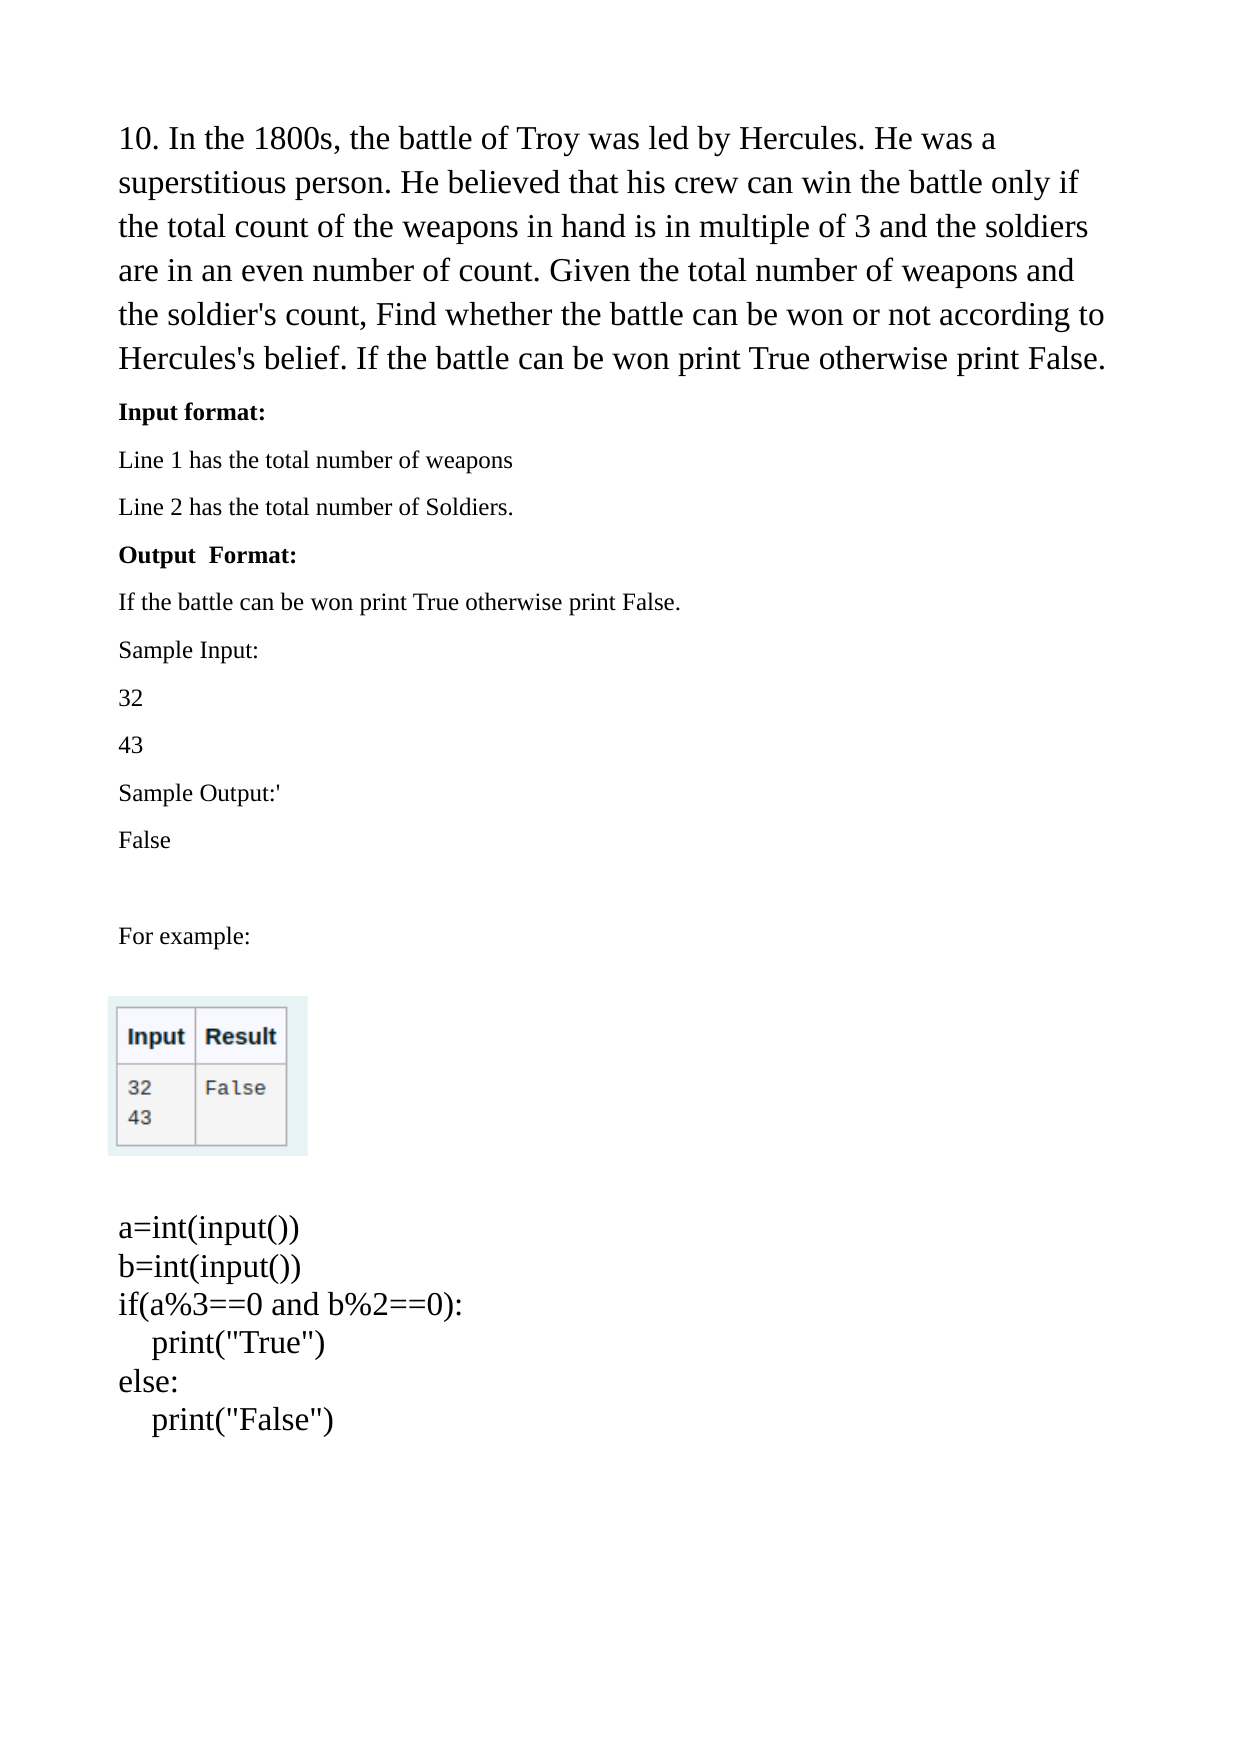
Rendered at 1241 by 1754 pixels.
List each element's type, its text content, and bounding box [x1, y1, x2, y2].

text Input format: [118, 397, 1122, 426]
text Output Format: [118, 540, 1122, 569]
text 10. In the 1800s, the battle of Troy was led by Hercules. He was a superstitious person. He believed that his crew can win the battle only if the total count of the weapons in hand is in multiple of 3 and the soldiers are in an even number of count. Given the total number of weapons and the soldier's count, Find whether the battle can be won or not according to Hercules's belief. If the battle can be won print True otherwise print False. [118, 118, 1122, 377]
text print("False") [118, 1399, 1122, 1438]
text else: [118, 1361, 1122, 1399]
picture [107, 996, 308, 1156]
text Line 2 has the total number of Soldiers. [118, 492, 1122, 521]
text print("True") [118, 1323, 1122, 1361]
text False [118, 826, 1122, 854]
text Line 1 has the total number of weapons [118, 445, 1122, 473]
text Sample Output:' [118, 778, 1122, 807]
text 43 [118, 730, 1122, 759]
text If the battle can be won print True otherwise print False. [118, 587, 1122, 616]
text Sample Input: [118, 635, 1122, 664]
text For example: [118, 921, 1122, 949]
text 32 [118, 683, 1122, 711]
text b=int(input()) [118, 1246, 1122, 1284]
text a=int(input()) [118, 1208, 1122, 1246]
text if(a%3==0 and b%2==0): [118, 1284, 1122, 1323]
